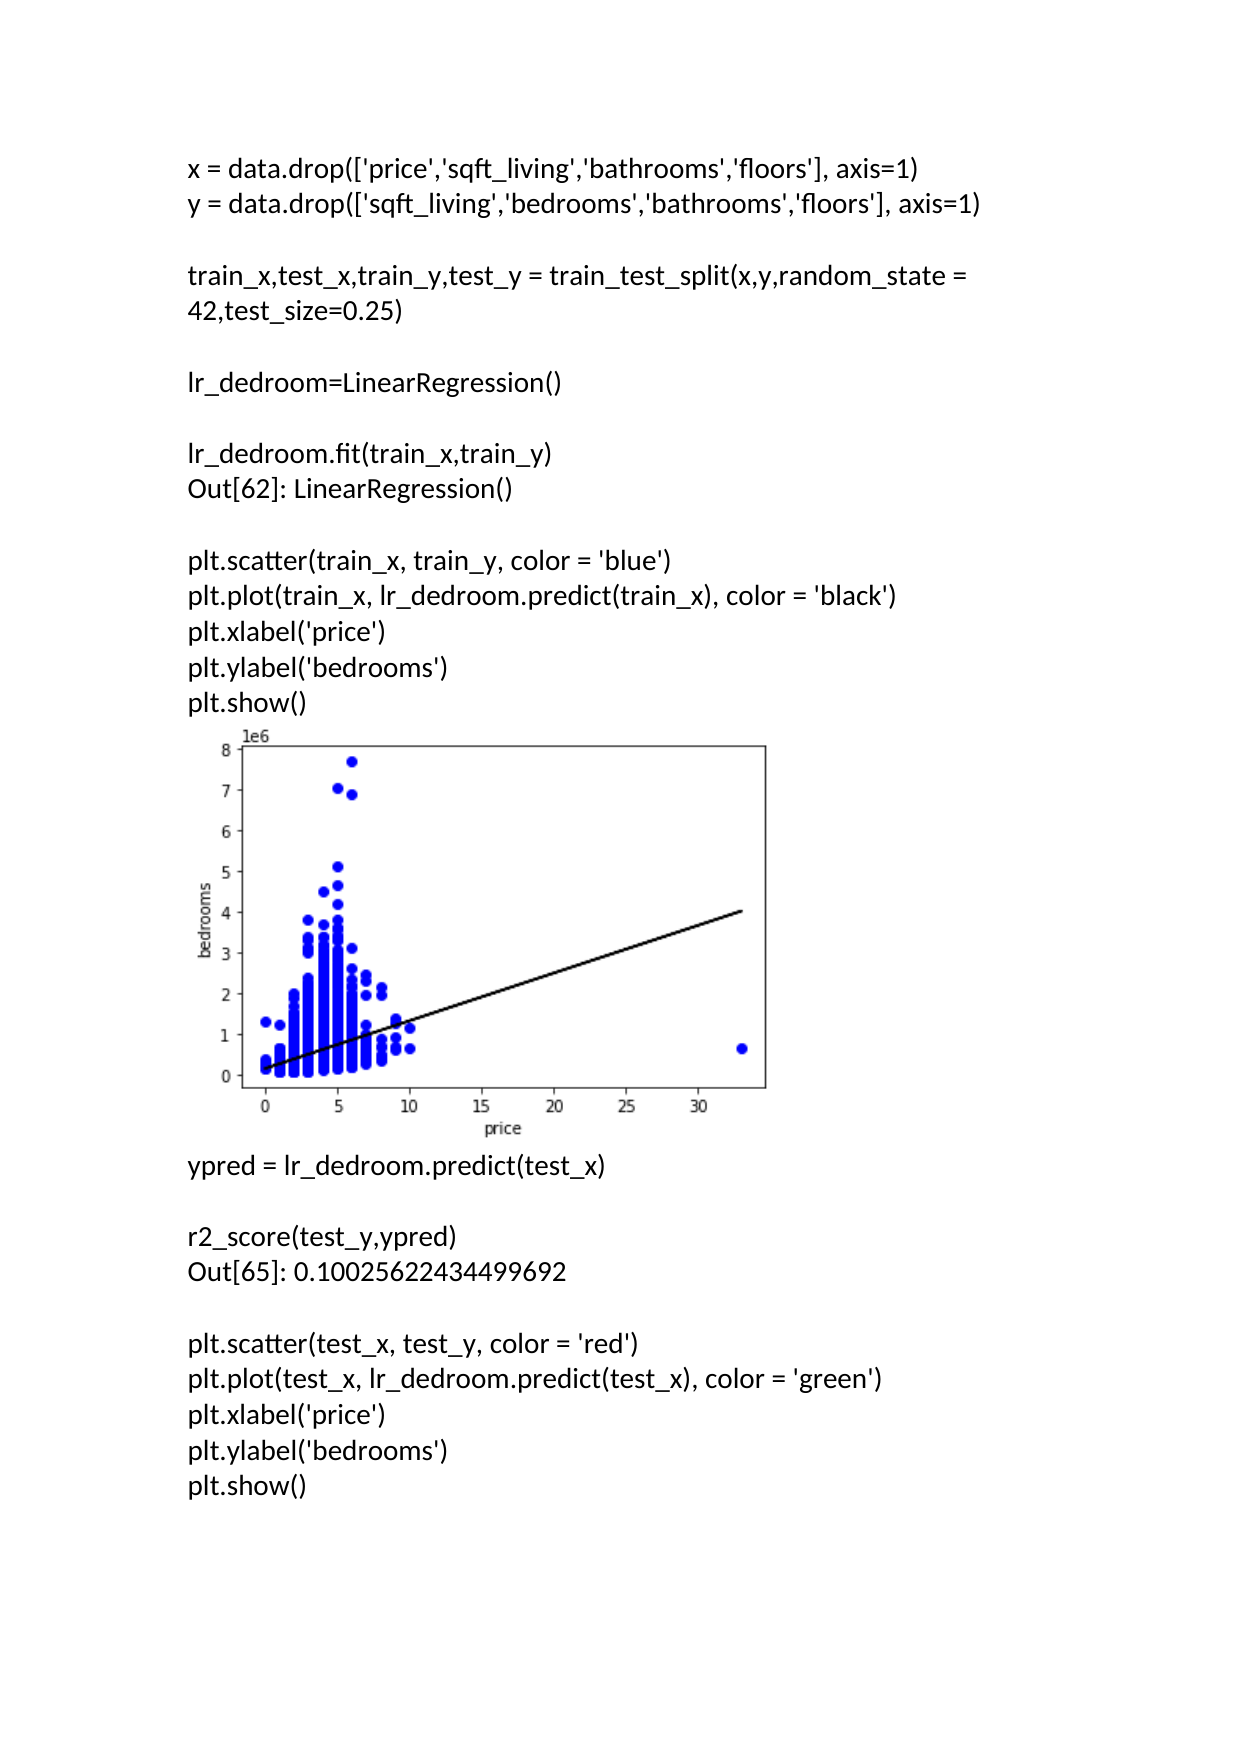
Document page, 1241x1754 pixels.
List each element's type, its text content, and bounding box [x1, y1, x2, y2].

text plt.ylabel('bedrooms') [187, 1432, 1053, 1467]
text plt.show() [187, 684, 1053, 720]
text plt.xlabel('price') [187, 1396, 1053, 1432]
text plt.xlabel('price') [187, 613, 1053, 649]
text plt.scatter(train_x, train_y, color = 'blue') [187, 542, 1053, 577]
text Out[62]: LinearRegression() [187, 471, 1053, 506]
text y = data.drop(['sqft_living','bedrooms','bathrooms','floors'], axis=1) [187, 186, 1053, 221]
text plt.ylabel('bedrooms') [187, 649, 1053, 684]
text plt.scatter(test_x, test_y, color = 'red') [187, 1325, 1053, 1360]
text r2_score(test_y,ypred) [187, 1218, 1053, 1253]
text lr_dedroom=LinearRegression() [187, 364, 1053, 399]
text plt.show() [187, 1467, 1053, 1503]
text plt.plot(train_x, lr_dedroom.predict(train_x), color = 'black') [187, 577, 1053, 613]
text train_x,test_x,train_y,test_y = train_test_split(x,y,random_state = 42,test_size=0.25) [187, 257, 1053, 328]
picture [187, 720, 775, 1147]
text plt.plot(test_x, lr_dedroom.predict(test_x), color = 'green') [187, 1360, 1053, 1396]
text Out[65]: 0.10025622434499692 [187, 1253, 1053, 1289]
text x = data.drop(['price','sqft_living','bathrooms','floors'], axis=1) [187, 150, 1053, 186]
text lr_dedroom.fit(train_x,train_y) [187, 435, 1053, 471]
text ypred = lr_dedroom.predict(test_x) [187, 1147, 1053, 1182]
